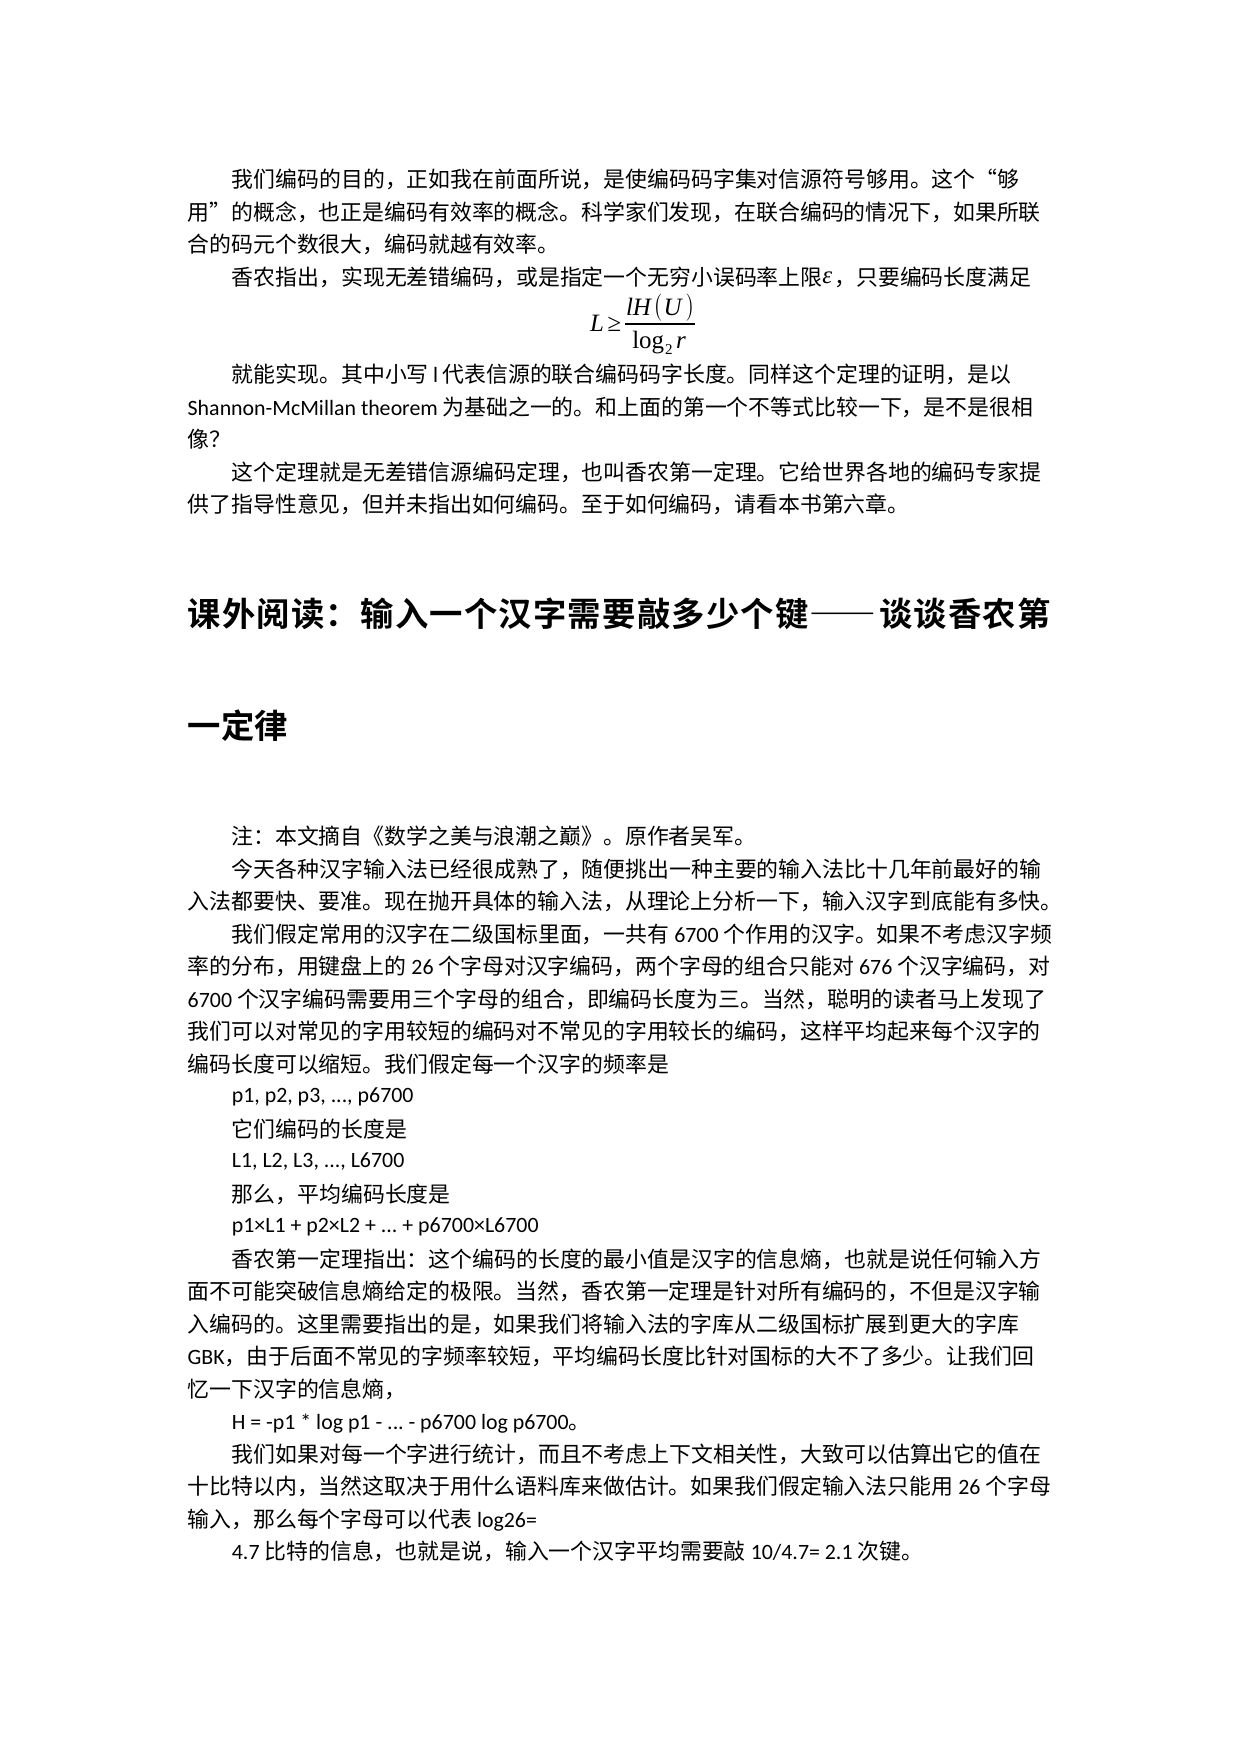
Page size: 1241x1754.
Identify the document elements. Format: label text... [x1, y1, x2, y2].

text 今天各种汉字输入法已经很成熟了，随便挑出一种主要的输入法比十几年前最好的输入法都要快、要准。现在抛开具体的输入法，从理论上分析一下，输入汉字到底能有多快。 [187, 851, 1053, 916]
text 我们编码的目的，正如我在前面所说，是使编码码字集对信源符号够用。这个“够用”的概念，也正是编码有效率的概念。科学家们发现，在联合编码的情况下，如果所联合的码元个数很大，编码就越有效率。 [187, 162, 1053, 259]
text 我们假定常用的汉字在二级国标里面，一共有 6700 个作用的汉字。如果不考虑汉字频率的分布，用键盘上的 26 个字母对汉字编码，两个字母的组合只能对 676 个汉字编码，对 6700 个汉字编码需要用三个字母的组合，即编码长度为三。当然，聪明的读者马上发现了我们可以对常见的字用较短的编码对不常见的字用较长的编码，这样平均起来每个汉字的编码长度可以缩短。我们假定每一个汉字的频率是 [187, 916, 1053, 1079]
text 它们编码的长度是 [187, 1111, 1053, 1144]
text 香农第一定理指出：这个编码的长度的最小值是汉字的信息熵，也就是说任何输入方面不可能突破信息熵给定的极限。当然，香农第一定理是针对所有编码的，不但是汉字输入编码的。这里需要指出的是，如果我们将输入法的字库从二级国标扩展到更大的字库 GBK，由于后面不常见的字频率较短，平均编码长度比针对国标的大不了多少。让我们回忆一下汉字的信息熵， [187, 1241, 1053, 1404]
text 这个定理就是无差错信源编码定理，也叫香农第一定理。它给世界各地的编码专家提供了指导性意见，但并未指出如何编码。至于如何编码，请看本书第六章。 [187, 454, 1053, 519]
text 就能实现。其中小写l代表信源的联合编码码字长度。同样这个定理的证明，是以Shannon-McMillan theorem为基础之一的。和上面的第一个不等式比较一下，是不是很相像？ [187, 357, 1053, 454]
text H = -p1 * log p1 - ... - p6700 log p6700。 [187, 1404, 1053, 1436]
text 注：本文摘自《数学之美与浪潮之巅》。原作者吴军。 [187, 819, 1053, 851]
text L1, L2, L3, ..., L6700 [187, 1144, 1053, 1176]
text p1×L1 + p2×L2 + ... + p6700×L6700 [187, 1209, 1053, 1241]
text 香农指出，实现无差错编码，或是指定一个无穷小误码率上限，只要编码长度满足 [187, 259, 1053, 292]
text 我们如果对每一个字进行统计，而且不考虑上下文相关性，大致可以估算出它的值在十比特以内，当然这取决于用什么语料库来做估计。如果我们假定输入法只能用 26 个字母输入，那么每个字母可以代表 log26= [187, 1436, 1053, 1534]
text 那么，平均编码长度是 [187, 1176, 1053, 1209]
subtitle 课外阅读：输入一个汉字需要敲多少个键——谈谈香农第一定律 [187, 579, 1053, 756]
text p1, p2, p3, ..., p6700 [187, 1079, 1053, 1111]
text 4.7 比特的信息，也就是说，输入一个汉字平均需要敲 10/4.7= 2.1 次键。 [187, 1534, 1053, 1566]
